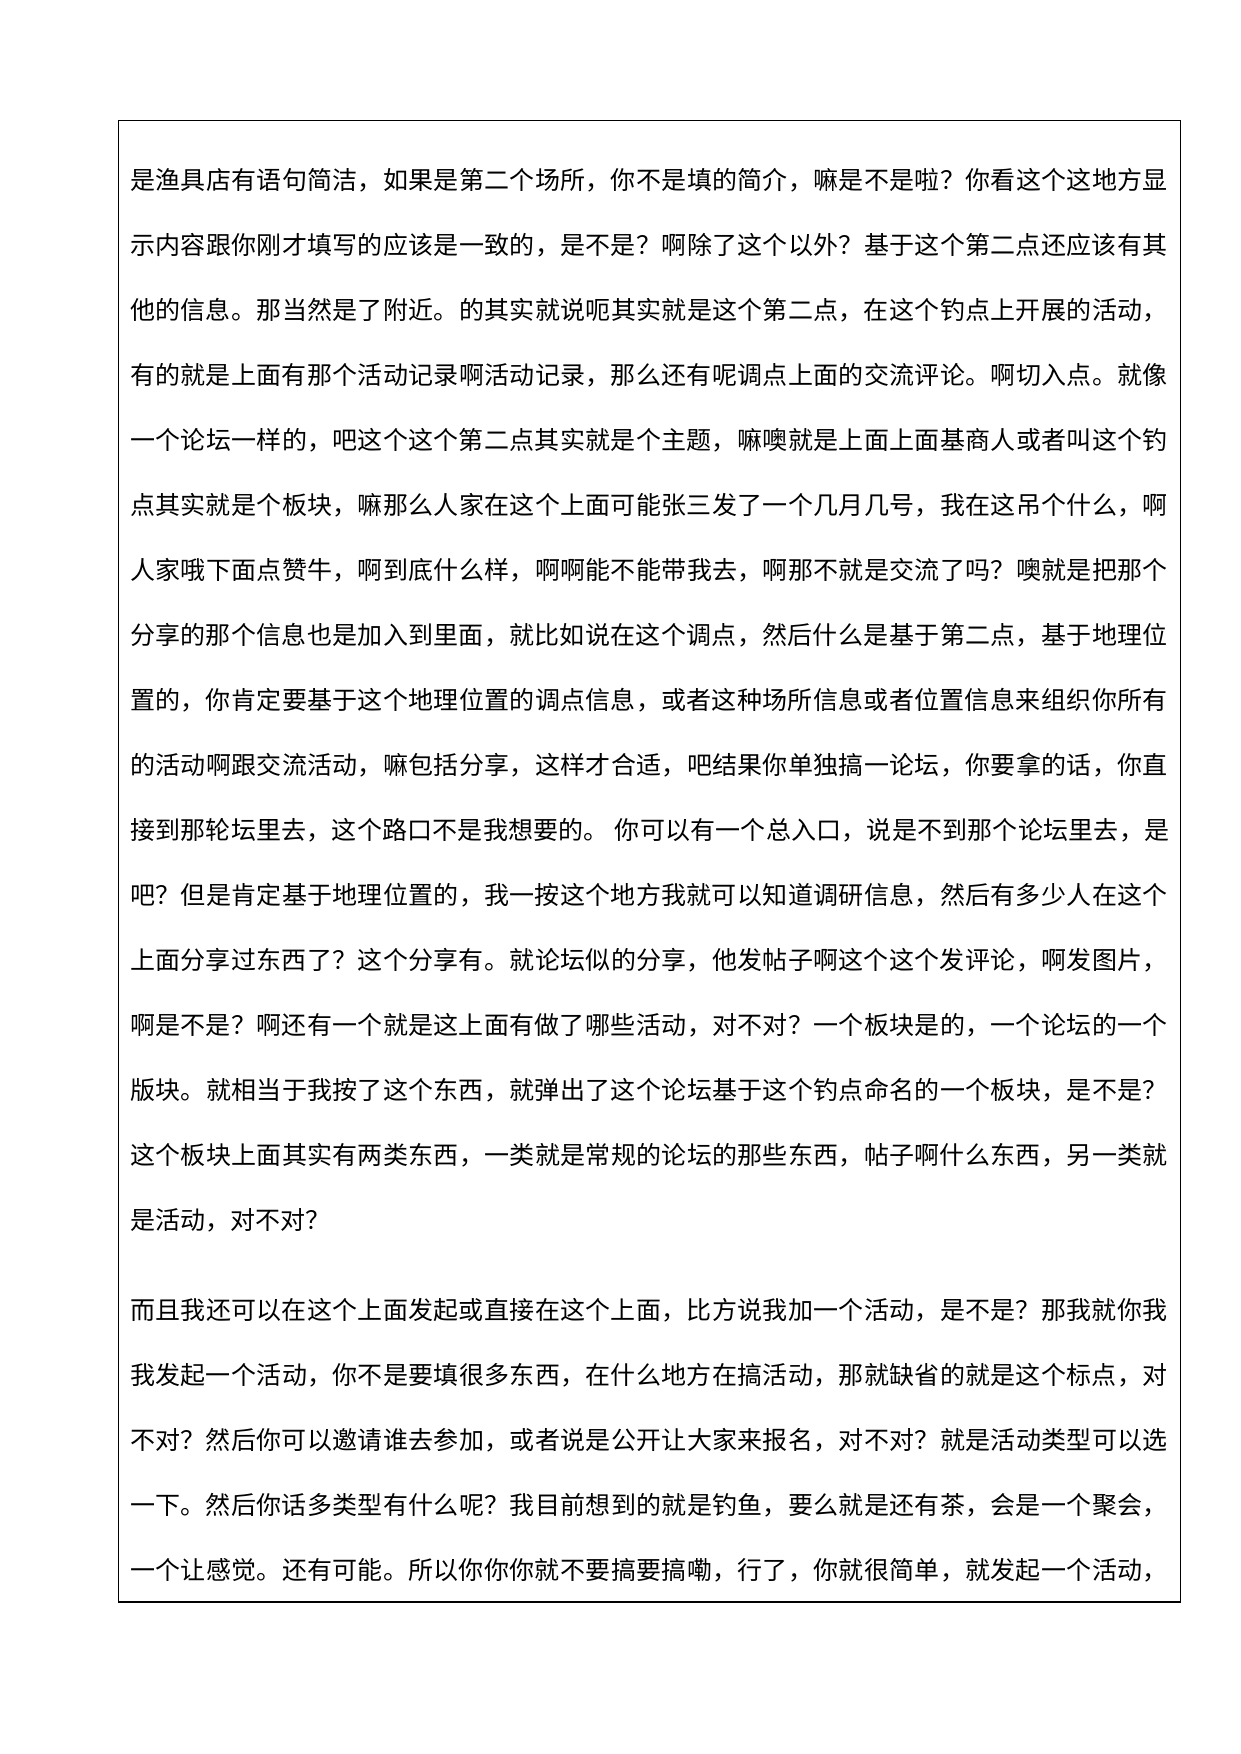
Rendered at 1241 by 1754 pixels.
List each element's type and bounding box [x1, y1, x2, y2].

table_cell [119, 121, 1180, 1601]
